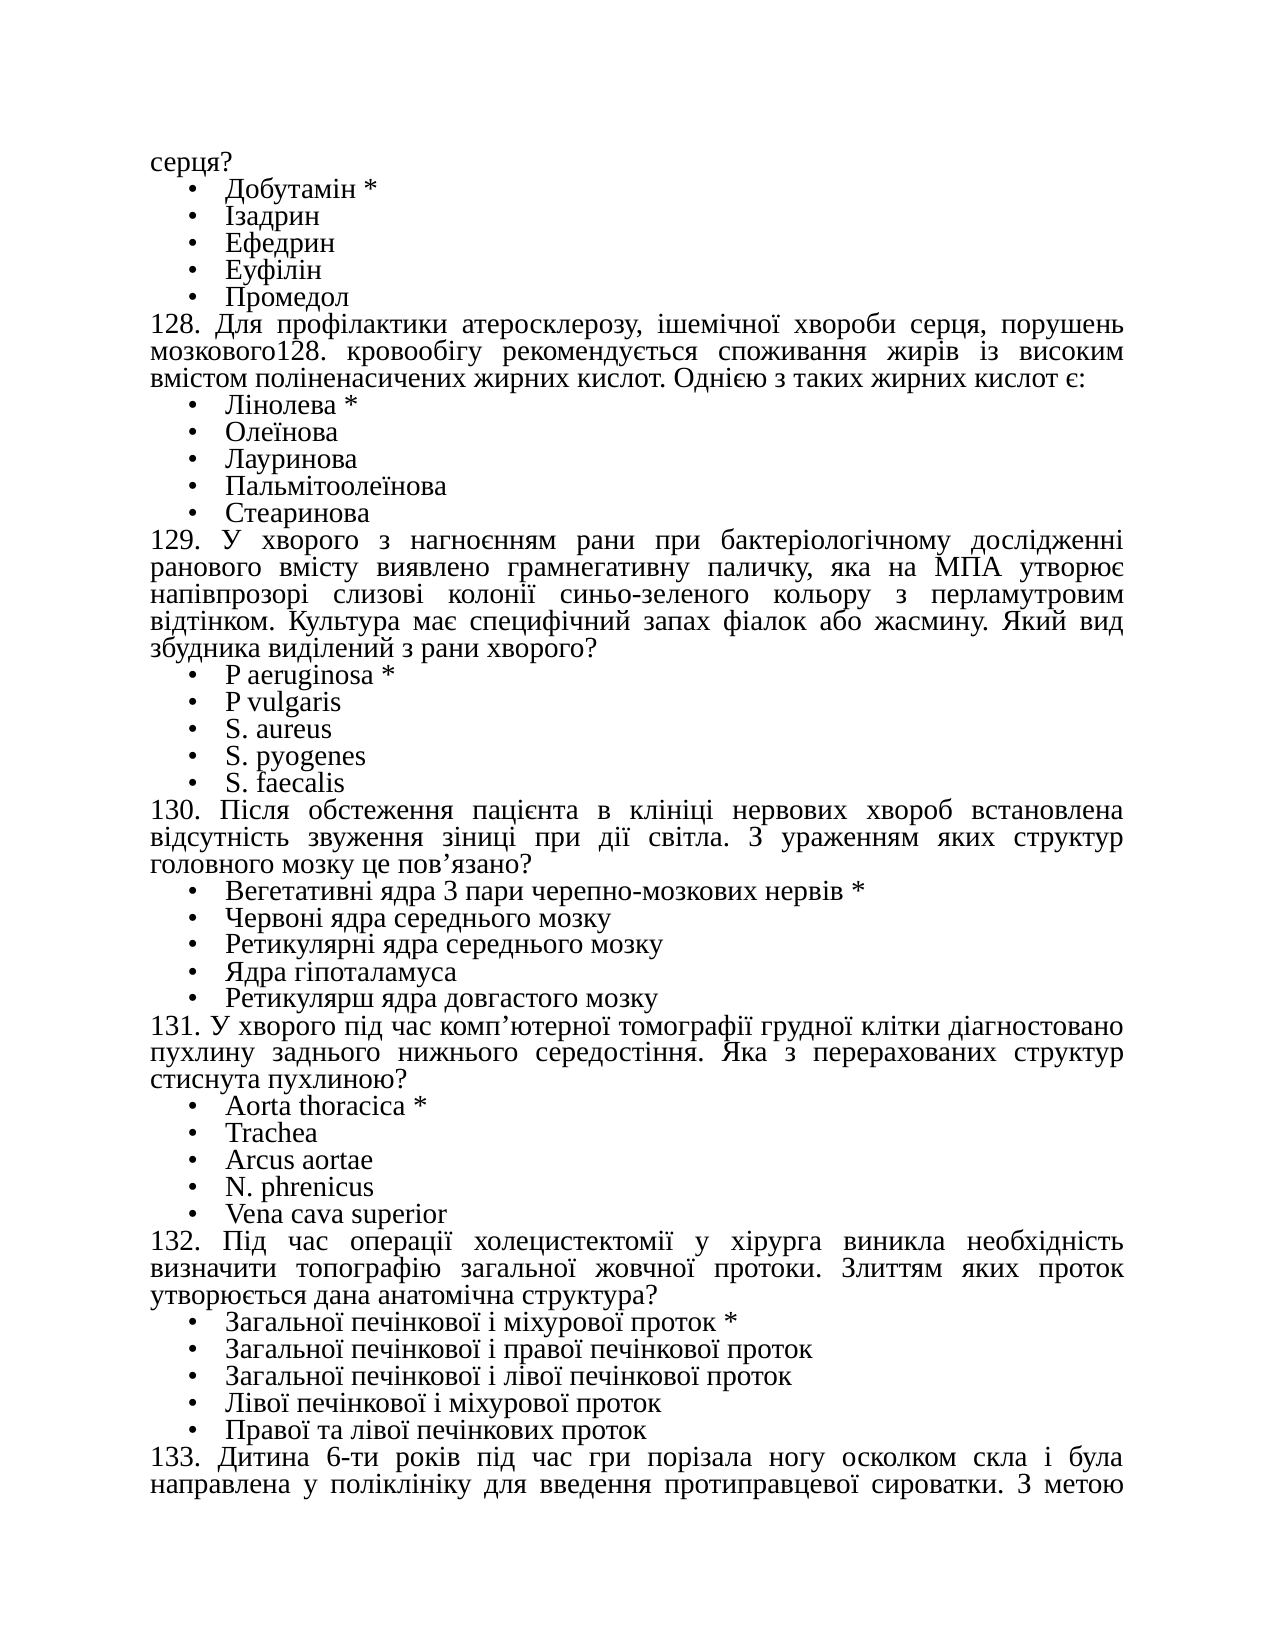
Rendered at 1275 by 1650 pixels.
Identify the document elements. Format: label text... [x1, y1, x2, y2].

text 130. Після обстеження пацієнта в клініці нервових хвороб встановлена відсутність звуження зіниці при дії світла. З ураженням яких структур головного мозку це пов’язано? [150, 797, 1125, 878]
list N. phrenicus [187, 1175, 1125, 1202]
text 128. Для профілактики атеросклерозу, ішемічної хвороби серця, порушень мозкового128. кровообігу рекомендується споживання жирів із високим вмістом поліненасичених жирних кислот. Однією з таких жирних кислот є: [150, 312, 1125, 393]
text 129. У хворого з нагноєнням рани при бактеріологічному дослідженні ранового вмісту виявлено грамнегативну паличку, яка на МПА утворює напівпрозорі слизові колонії синьо-зеленого кольору з перламутровим відтінком. Культура має специфічний запах фіалок або жасмину. Який вид збудника виділений з рани хворого? [150, 528, 1125, 663]
list Олеїнова [187, 420, 1125, 447]
list P vulgaris [187, 689, 1125, 717]
list S. aureus [187, 717, 1125, 743]
list Добутамін * [187, 177, 1125, 204]
list P aeruginosa * [187, 663, 1125, 689]
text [150, 1445, 1125, 1499]
list Лауринова [187, 447, 1125, 474]
list S. pyogenes [187, 743, 1125, 771]
list Вегетативні ядра 3 пари черепно-мозкових нервів * [187, 878, 1125, 905]
list Ізадрин [187, 204, 1125, 231]
list Aorta thoracica * [187, 1094, 1125, 1121]
list Правої та лівої печінкових проток [187, 1418, 1125, 1445]
list Еуфілін [187, 258, 1125, 285]
list Загальної печінкової і лівої печінкової проток [187, 1364, 1125, 1391]
list Ретикулярні ядра середнього мозку [187, 932, 1125, 959]
list S. faecalis [187, 771, 1125, 797]
list Червоні ядра середнього мозку [187, 905, 1125, 932]
list Лінолева * [187, 393, 1125, 420]
list Лівої печінкової і міхурової проток [187, 1391, 1125, 1418]
text 131. У хворого під час комп’ютерної томографії грудної клітки діагностовано пухлину заднього нижнього середостіння. Яка з перерахованих структур стиснута пухлиною? [150, 1013, 1125, 1094]
list Загальної печінкової і міхурової проток * [187, 1310, 1125, 1337]
list Загальної печінкової і правої печінкової проток [187, 1337, 1125, 1364]
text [150, 150, 1125, 177]
list Промедол [187, 285, 1125, 312]
list Пальмітоолеїнова [187, 474, 1125, 501]
list Arcus aortae [187, 1148, 1125, 1175]
list Trachea [187, 1121, 1125, 1148]
text 132. Під час операції холецистектомії у хірурга виникла необхідність визначити топографію загальної жовчної протоки. Злиттям яких проток утворюється дана анатомічна структура? [150, 1229, 1125, 1310]
list Ефедрин [187, 231, 1125, 258]
list Ретикулярш ядра довгастого мозку [187, 986, 1125, 1013]
list Vena cava superior [187, 1202, 1125, 1229]
list Ядра гіпоталамуса [187, 959, 1125, 986]
list Стеаринова [187, 501, 1125, 528]
